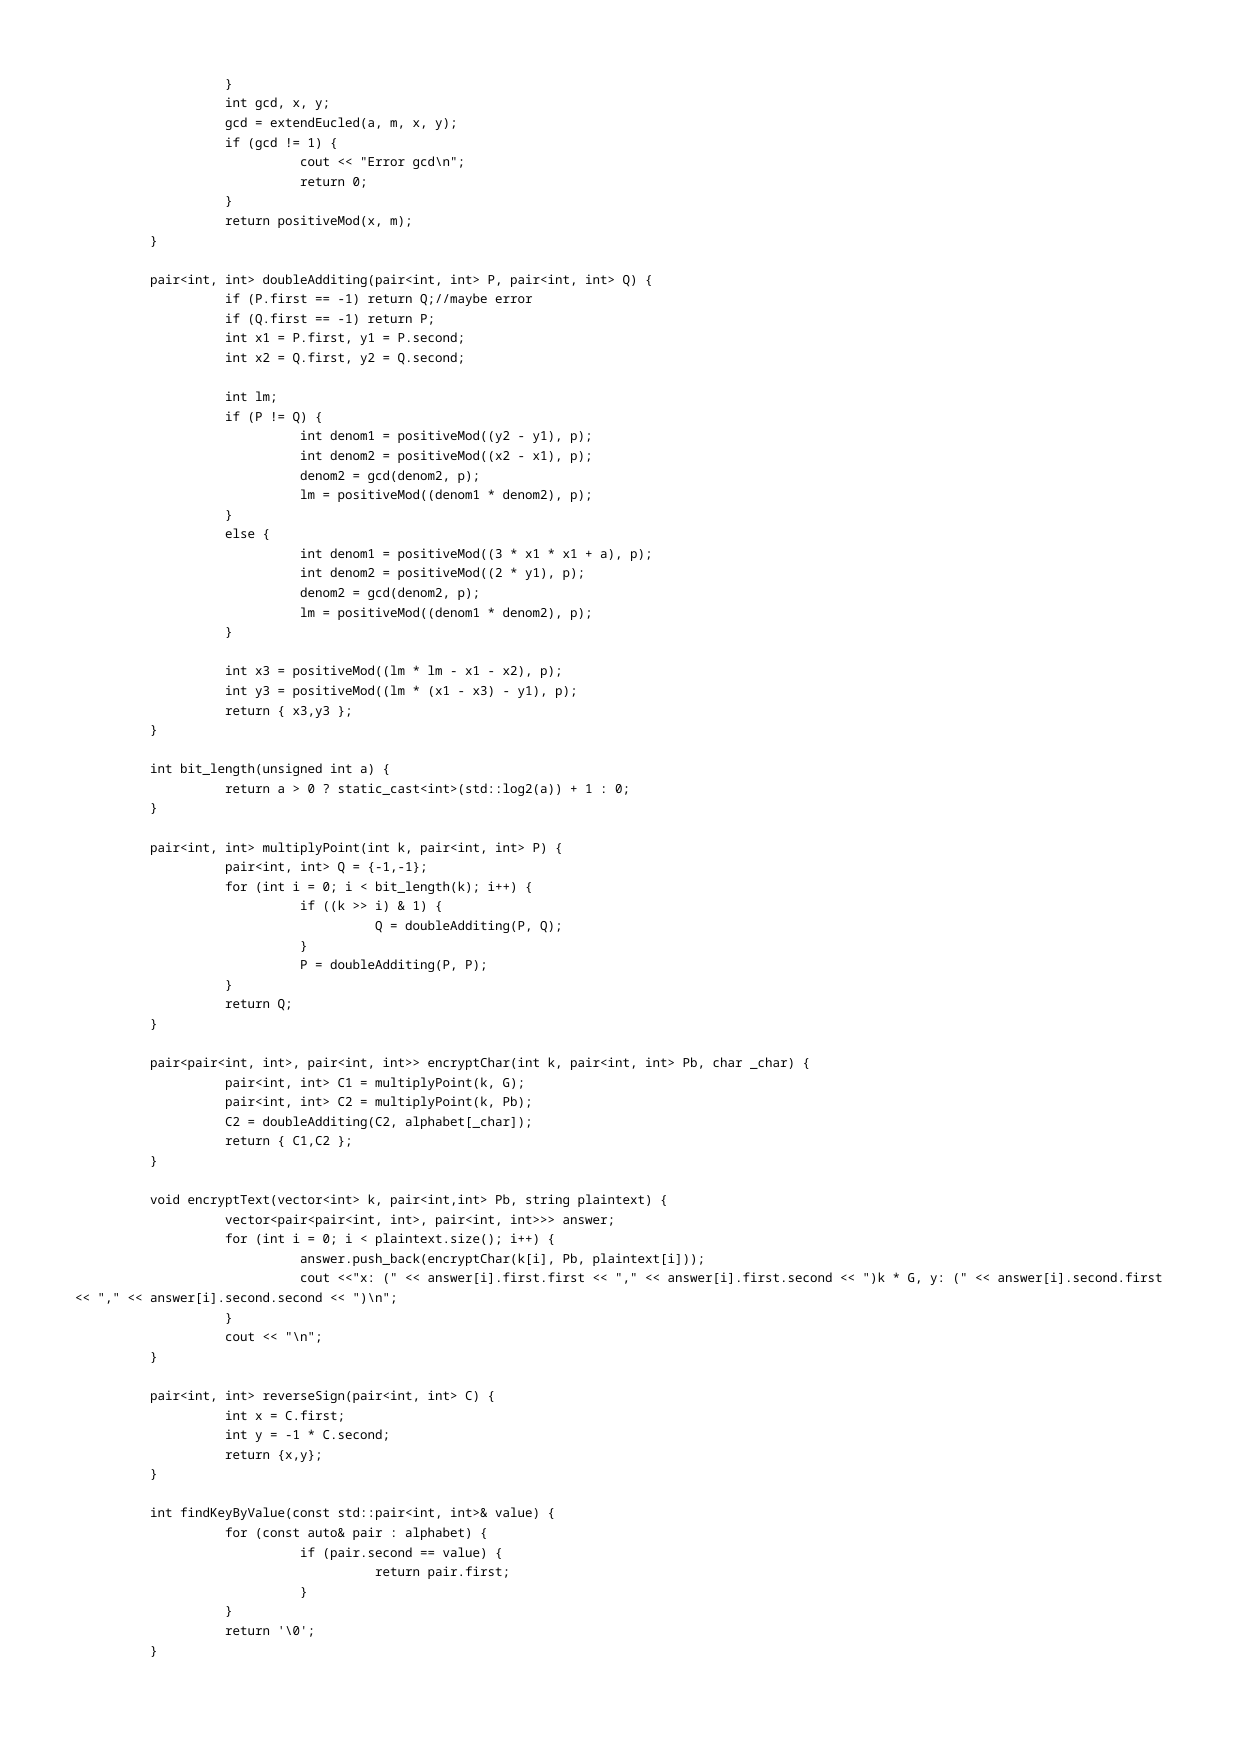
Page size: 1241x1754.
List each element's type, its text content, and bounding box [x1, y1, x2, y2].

text lm = positiveMod((denom1 * denom2), p); [75, 486, 1165, 503]
text pair<int, int> multiplyPoint(int k, pair<int, int> P) { [75, 839, 1165, 856]
text return { C1,C2 }; [75, 1132, 1165, 1149]
text int denom1 = positiveMod((y2 - y1), p); [75, 427, 1165, 444]
text return positiveMod(x, m); [75, 212, 1165, 229]
text int x3 = positiveMod((lm * lm - x1 - x2), p); [75, 662, 1165, 679]
text } [75, 1309, 1165, 1326]
text if (pair.second == value) { [75, 1544, 1165, 1561]
text cout << "\n"; [75, 1328, 1165, 1345]
text } [75, 192, 1165, 209]
text vector<pair<pair<int, int>, pair<int, int>>> answer; [75, 1211, 1165, 1228]
text for (int i = 0; i < plaintext.size(); i++) { [75, 1230, 1165, 1247]
text if ((k >> i) & 1) { [75, 897, 1165, 914]
text cout << "Error gcd\n"; [75, 153, 1165, 170]
text } [75, 1465, 1165, 1482]
text int denom1 = positiveMod((3 * x1 * x1 + a), p); [75, 545, 1165, 562]
text int denom2 = positiveMod((x2 - x1), p); [75, 447, 1165, 464]
text return Q; [75, 995, 1165, 1012]
text int bit_length(unsigned int a) { [75, 760, 1165, 777]
text denom2 = gcd(denom2, p); [75, 584, 1165, 601]
text int gcd, x, y; [75, 94, 1165, 112]
text } [75, 1602, 1165, 1619]
text } [75, 937, 1165, 954]
text pair<int, int> doubleAdditing(pair<int, int> P, pair<int, int> Q) { [75, 271, 1165, 288]
text int lm; [75, 388, 1165, 405]
text answer.push_back(encryptChar(k[i], Pb, plaintext[i])); [75, 1250, 1165, 1267]
text } [75, 976, 1165, 993]
text C2 = doubleAdditing(C2, alphabet[_char]); [75, 1113, 1165, 1130]
text pair<int, int> C2 = multiplyPoint(k, Pb); [75, 1093, 1165, 1110]
text } [75, 506, 1165, 523]
text for (int i = 0; i < bit_length(k); i++) { [75, 878, 1165, 895]
text } [75, 623, 1165, 640]
text return { x3,y3 }; [75, 702, 1165, 719]
text } [75, 1583, 1165, 1600]
text int y = -1 * C.second; [75, 1426, 1165, 1443]
text P = doubleAdditing(P, P); [75, 956, 1165, 973]
text gcd = extendEucled(a, m, x, y); [75, 114, 1165, 131]
text void encryptText(vector<int> k, pair<int,int> Pb, string plaintext) { [75, 1191, 1165, 1208]
text int y3 = positiveMod((lm * (x1 - x3) - y1), p); [75, 682, 1165, 699]
text return 0; [75, 173, 1165, 190]
text return pair.first; [75, 1563, 1165, 1580]
text int denom2 = positiveMod((2 * y1), p); [75, 564, 1165, 582]
text } [75, 75, 1165, 92]
text lm = positiveMod((denom1 * denom2), p); [75, 604, 1165, 621]
text int x2 = Q.first, y2 = Q.second; [75, 349, 1165, 366]
text int x = C.first; [75, 1407, 1165, 1424]
text return {x,y}; [75, 1446, 1165, 1463]
text } [75, 1015, 1165, 1032]
text return a > 0 ? static_cast<int>(std::log2(a)) + 1 : 0; [75, 780, 1165, 797]
text if (P != Q) { [75, 408, 1165, 425]
text if (gcd != 1) { [75, 134, 1165, 151]
text pair<int, int> Q = {-1,-1}; [75, 858, 1165, 875]
text } [75, 1348, 1165, 1365]
text } [75, 1642, 1165, 1659]
text pair<int, int> C1 = multiplyPoint(k, G); [75, 1074, 1165, 1091]
text cout <<"x: (" << answer[i].first.first << "," << answer[i].first.second << ")k * G, y: (" << answer[i].second.first << "," << answer[i].second.second << ")\n"; [75, 1269, 1165, 1306]
text if (Q.first == -1) return P; [75, 310, 1165, 327]
text Q = doubleAdditing(P, Q); [75, 917, 1165, 934]
text } [75, 721, 1165, 738]
text pair<pair<int, int>, pair<int, int>> encryptChar(int k, pair<int, int> Pb, char _char) { [75, 1054, 1165, 1071]
text for (const auto& pair : alphabet) { [75, 1524, 1165, 1541]
text pair<int, int> reverseSign(pair<int, int> C) { [75, 1387, 1165, 1404]
text } [75, 799, 1165, 817]
text } [75, 232, 1165, 249]
text } [75, 1152, 1165, 1169]
text int findKeyByValue(const std::pair<int, int>& value) { [75, 1504, 1165, 1522]
text denom2 = gcd(denom2, p); [75, 467, 1165, 484]
text return '\0'; [75, 1622, 1165, 1639]
text else { [75, 525, 1165, 542]
text int x1 = P.first, y1 = P.second; [75, 329, 1165, 347]
text if (P.first == -1) return Q;//maybe error [75, 290, 1165, 307]
